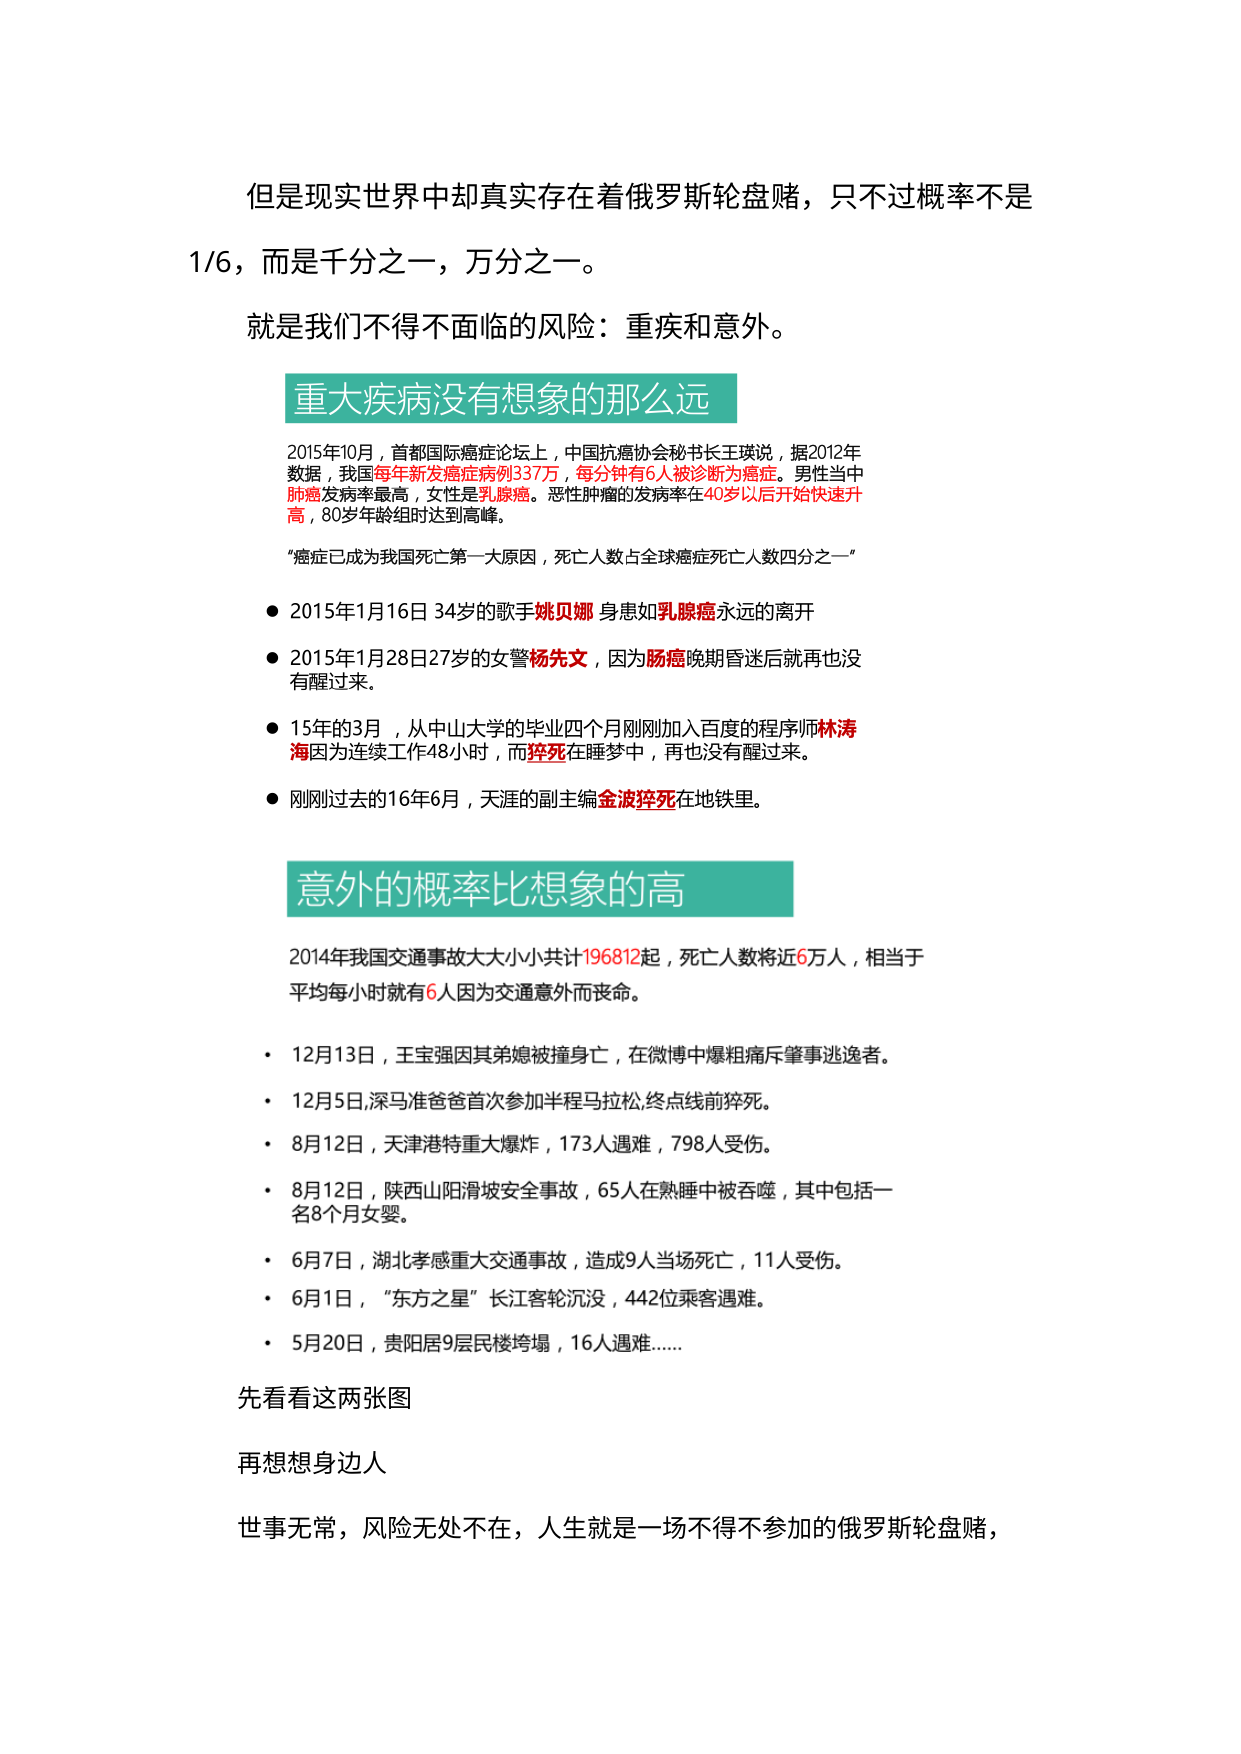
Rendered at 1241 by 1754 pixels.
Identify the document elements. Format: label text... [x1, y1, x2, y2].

text 再想想身边人 [187, 1429, 1053, 1494]
text 世事无常，风险无处不在，人生就是一场不得不参加的俄罗斯轮盘赌， [187, 1494, 1053, 1559]
picture [245, 357, 881, 821]
text 先看看这两张图 [187, 1364, 1053, 1429]
text 但是现实世界中却真实存在着俄罗斯轮盘赌，只不过概率不是1/6，而是千分之一，万分之一。 [187, 162, 1053, 292]
picture [245, 844, 949, 1363]
text 就是我们不得不面临的风险：重疾和意外。 [187, 292, 1053, 357]
